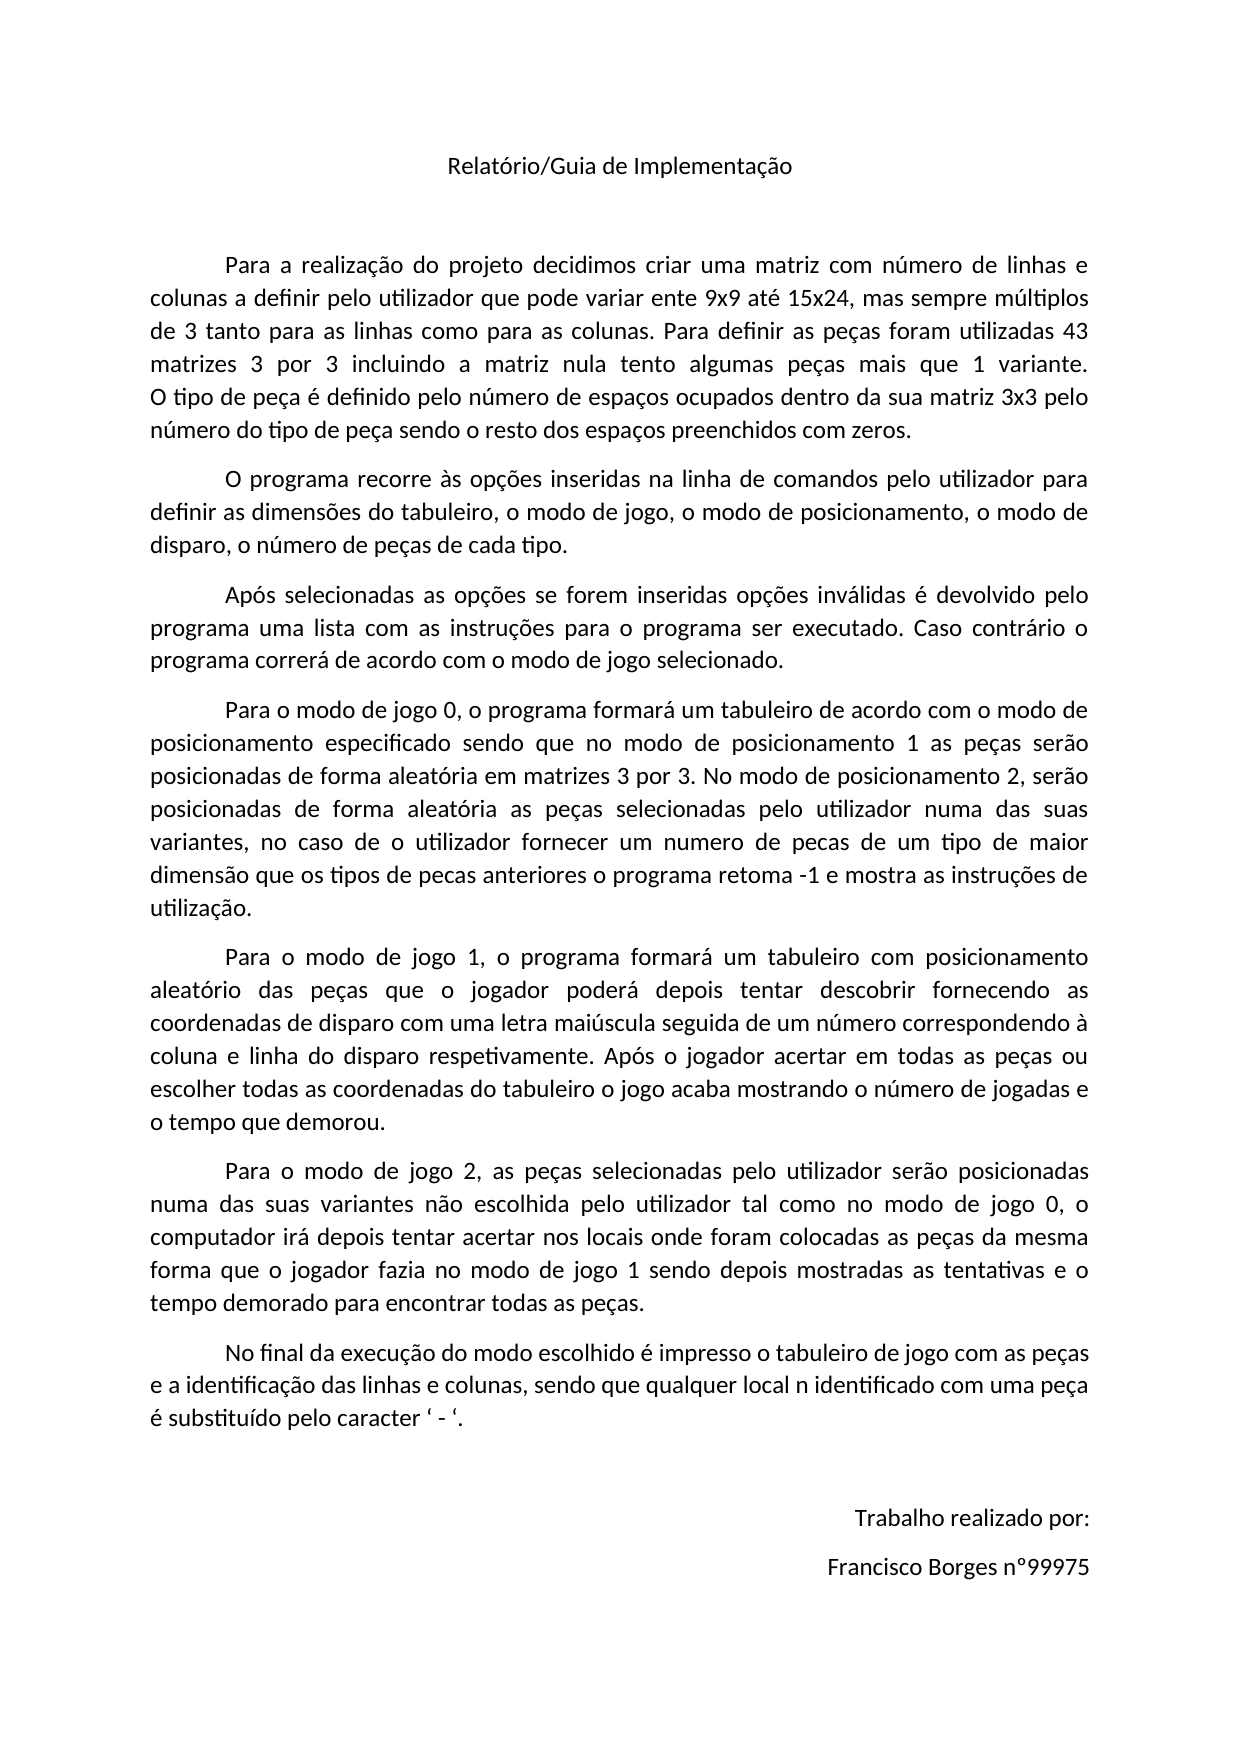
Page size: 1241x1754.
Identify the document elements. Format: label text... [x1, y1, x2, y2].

text Para o modo de jogo 1, o programa formará um tabuleiro com posicionamento aleatório das peças que o jogador poderá depois tentar descobrir fornecendo as coordenadas de disparo com uma letra maiúscula seguida de um número correspondendo à coluna e linha do disparo respetivamente. Após o jogador acertar em todas as peças ou escolher todas as coordenadas do tabuleiro o jogo acaba mostrando o número de jogadas e o tempo que demorou. [150, 941, 1090, 1136]
text O programa recorre às opções inseridas na linha de comandos pelo utilizador para definir as dimensões do tabuleiro, o modo de jogo, o modo de posicionamento, o modo de disparo, o número de peças de cada tipo. [150, 463, 1090, 560]
text Francisco Borges nº99975 [150, 1551, 1090, 1582]
text Relatório/Guia de Implementação [150, 150, 1090, 181]
text Para a realização do projeto decidimos criar uma matriz com número de linhas e colunas a definir pelo utilizador que pode variar ente 9x9 até 15x24, mas sempre múltiplos de 3 tanto para as linhas como para as colunas. Para definir as peças foram utilizadas 43 matrizes 3 por 3 incluindo a matriz nula tento algumas peças mais que 1 variante. O tipo de peça é definido pelo número de espaços ocupados dentro da sua matriz 3x3 pelo número do tipo de peça sendo o resto dos espaços preenchidos com zeros. [150, 249, 1090, 444]
text Após selecionadas as opções se forem inseridas opções inválidas é devolvido pelo programa uma lista com as instruções para o programa ser executado. Caso contrário o programa correrá de acordo com o modo de jogo selecionado. [150, 579, 1090, 675]
text Para o modo de jogo 2, as peças selecionadas pelo utilizador serão posicionadas numa das suas variantes não escolhida pelo utilizador tal como no modo de jogo 0, o computador irá depois tentar acertar nos locais onde foram colocadas as peças da mesma forma que o jogador fazia no modo de jogo 1 sendo depois mostradas as tentativas e o tempo demorado para encontrar todas as peças. [150, 1155, 1090, 1318]
text Para o modo de jogo 0, o programa formará um tabuleiro de acordo com o modo de posicionamento especificado sendo que no modo de posicionamento 1 as peças serão posicionadas de forma aleatória em matrizes 3 por 3. No modo de posicionamento 2, serão posicionadas de forma aleatória as peças selecionadas pelo utilizador numa das suas variantes, no caso de o utilizador fornecer um numero de pecas de um tipo de maior dimensão que os tipos de pecas anteriores o programa retoma -1 e mostra as instruções de utilização. [150, 694, 1090, 922]
text No final da execução do modo escolhido é impresso o tabuleiro de jogo com as peças e a identificação das linhas e colunas, sendo que qualquer local n identificado com uma peça é substituído pelo caracter ‘ - ‘. [150, 1337, 1090, 1433]
text Trabalho realizado por: [150, 1502, 1090, 1532]
